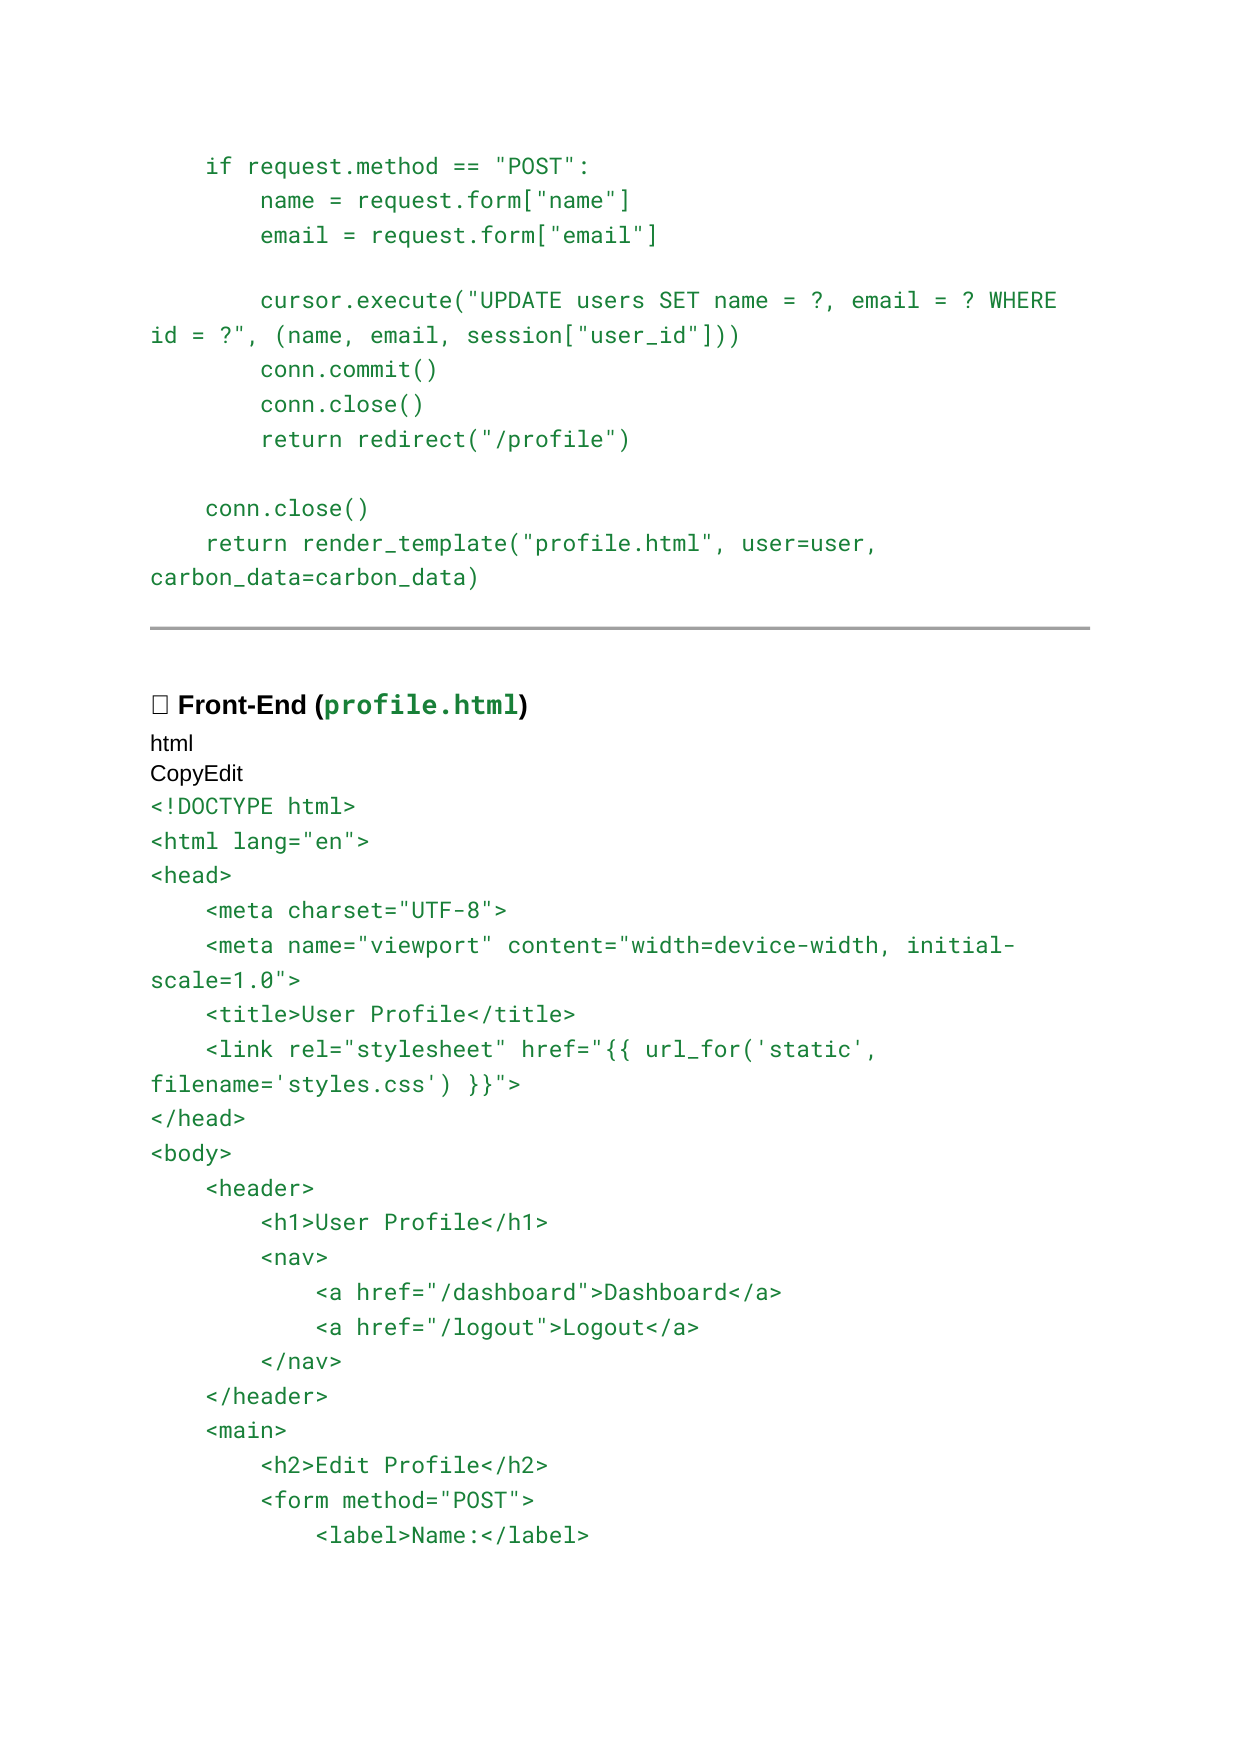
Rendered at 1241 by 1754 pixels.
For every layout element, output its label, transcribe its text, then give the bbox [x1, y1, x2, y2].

text <header> [150, 1172, 1090, 1202]
text <link rel="stylesheet" href="{{ url_for('static', filename='styles.css') }}"> [150, 1033, 1090, 1098]
text CopyEdit [150, 760, 1090, 787]
subtitle 🔹 Front-End (profile.html) [150, 686, 1090, 722]
text <html lang="en"> [150, 825, 1090, 855]
text <h2>Edit Profile</h2> [150, 1449, 1090, 1480]
text <title>User Profile</title> [150, 999, 1090, 1029]
text <nav> [150, 1241, 1090, 1272]
text </head> [150, 1103, 1090, 1133]
text <!DOCTYPE html> [150, 791, 1090, 821]
text <main> [150, 1415, 1090, 1445]
text html [150, 730, 1090, 756]
text conn.commit() [150, 354, 1090, 384]
text conn.close() [150, 388, 1090, 418]
text if request.method == "POST": [150, 150, 1090, 180]
text name = request.form["name"] [150, 185, 1090, 215]
text <h1>User Profile</h1> [150, 1207, 1090, 1237]
text <head> [150, 860, 1090, 890]
text return redirect("/profile") [150, 423, 1090, 453]
text <meta charset="UTF-8"> [150, 894, 1090, 925]
text <label>Name:</label> [150, 1519, 1090, 1549]
text email = request.form["email"] [150, 219, 1090, 249]
text return render_template("profile.html", user=user, carbon_data=carbon_data) [150, 527, 1090, 592]
text <a href="/dashboard">Dashboard</a> [150, 1276, 1090, 1306]
text </nav> [150, 1346, 1090, 1376]
text <meta name="viewport" content="width=device-width, initial-scale=1.0"> [150, 929, 1090, 994]
text cursor.execute("UPDATE users SET name = ?, email = ? WHERE id = ?", (name, email, session["user_id"])) [150, 284, 1090, 349]
text <body> [150, 1137, 1090, 1168]
text conn.close() [150, 492, 1090, 523]
text <a href="/logout">Logout</a> [150, 1311, 1090, 1341]
text <form method="POST"> [150, 1484, 1090, 1514]
text </header> [150, 1380, 1090, 1410]
